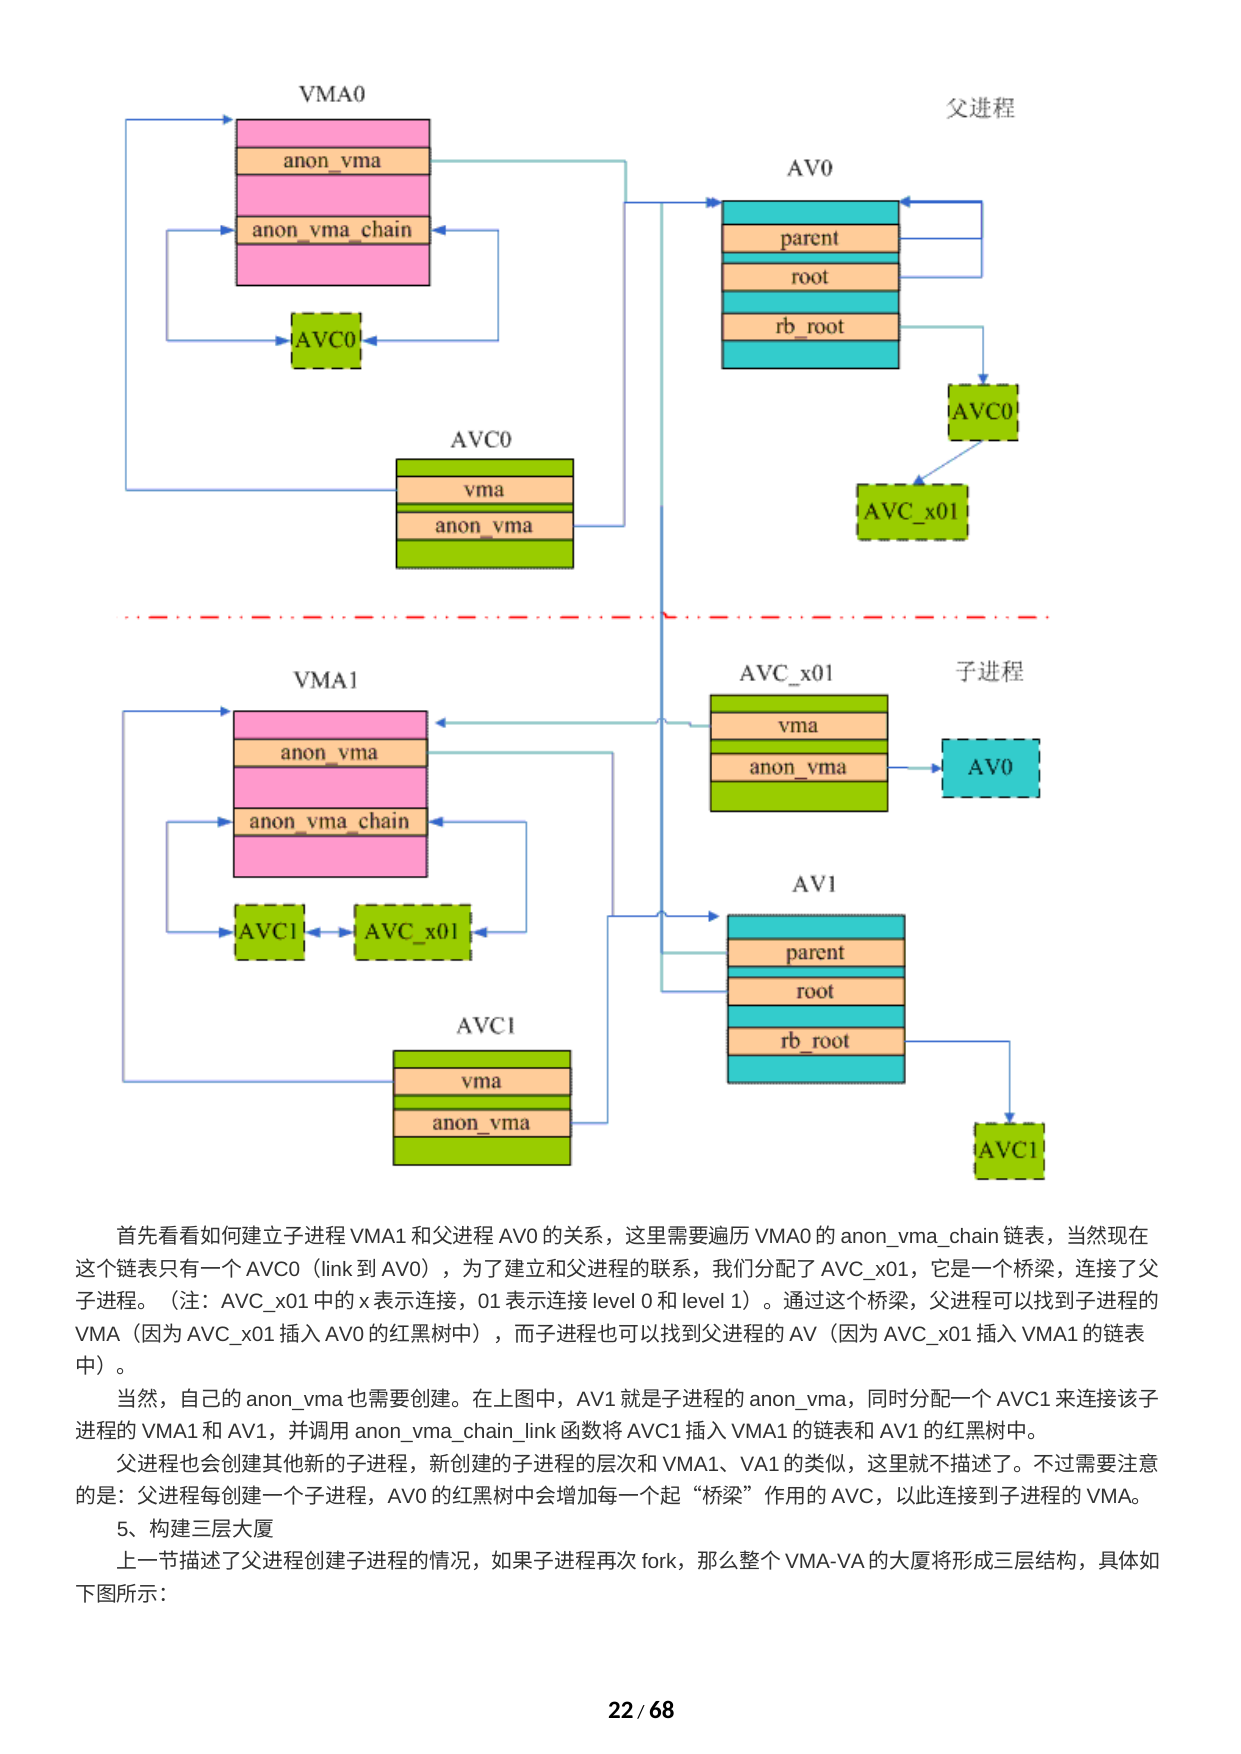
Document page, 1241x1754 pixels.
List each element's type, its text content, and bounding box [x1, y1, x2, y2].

text 首先看看如何建立子进程VMA1和父进程AV0的关系，这里需要遍历VMA0的anon_vma_chain链表，当然现在这个链表只有一个AVC0（link到AV0），为了建立和父进程的联系，我们分配了AVC_x01，它是一个桥梁，连接了父子进程。（注：AVC_x01中的x表示连接，01表示连接level 0和level 1）。通过这个桥梁，父进程可以找到子进程的VMA（因为AVC_x01插入AV0的红黑树中），而子进程也可以找到父进程的AV（因为AVC_x01插入VMA1的链表中）。 [75, 1218, 1165, 1381]
text 父进程也会创建其他新的子进程，新创建的子进程的层次和VMA1、VA1的类似，这里就不描述了。不过需要注意的是：父进程每创建一个子进程，AV0的红黑树中会增加每一个起“桥梁”作用的AVC，以此连接到子进程的VMA。 [75, 1446, 1165, 1511]
text 上一节描述了父进程创建子进程的情况，如果子进程再次fork，那么整个VMA-VA的大厦将形成三层结构，具体如下图所示： [75, 1543, 1165, 1608]
text 当然，自己的anon_vma也需要创建。在上图中，AV1就是子进程的anon_vma，同时分配一个AVC1来连接该子进程的VMA1和AV1，并调用anon_vma_chain_link函数将AVC1插入VMA1的链表和AV1的红黑树中。 [75, 1381, 1165, 1446]
text 5、构建三层大厦 [75, 1511, 1165, 1543]
picture [116, 80, 1053, 1188]
